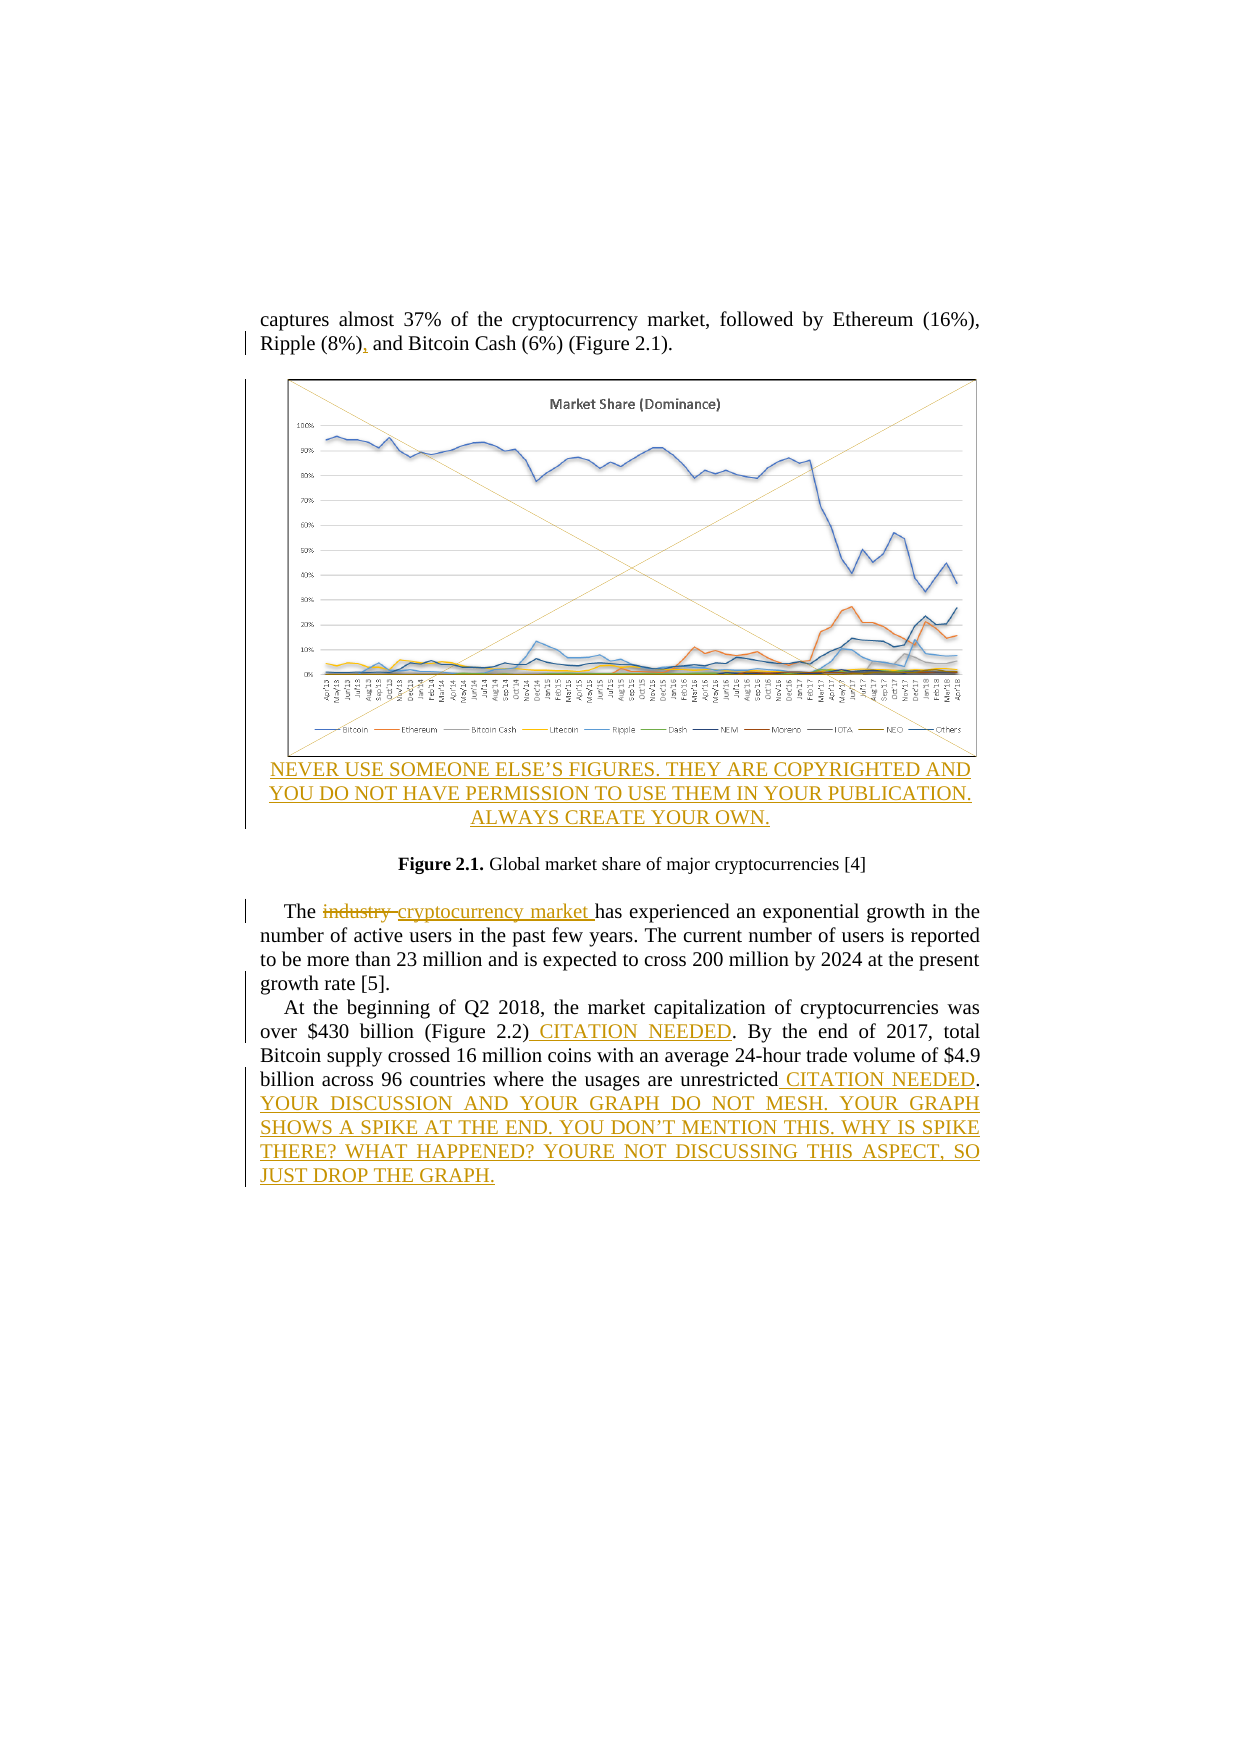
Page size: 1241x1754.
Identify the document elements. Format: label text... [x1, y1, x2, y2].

picture [287, 380, 629, 756]
text At the beginning of Q2 2018, the market capitalization of cryptocurrencies was over $430 billion (Figure 2.2). By the end of 2017, total Bitcoin supply crossed 16 million coins with an average 24-hour trade volume of $4.9 billion across 96 countries where the usages are unrestricted. [260, 1161, 980, 1187]
text Figure 2.1. Global market share of major cryptocurrencies [4] [260, 853, 980, 874]
text The has experienced an exponential growth in the number of active users in the past few years. The current number of users is reported to be more than 23 million and is expected to cross 200 million by 2024 at the present growth rate [5]. [260, 899, 980, 995]
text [260, 307, 980, 355]
picture [289, 569, 974, 757]
text At the beginning of Q2 2018, the market capitalization of cryptocurrencies was over $430 billion (Figure 2.2). By the end of 2017, total Bitcoin supply crossed 16 million coins with an average 24-hour trade volume of $4.9 billion across 96 countries where the usages are unrestricted. [260, 995, 980, 1112]
picture [290, 379, 974, 567]
picture [634, 380, 977, 756]
